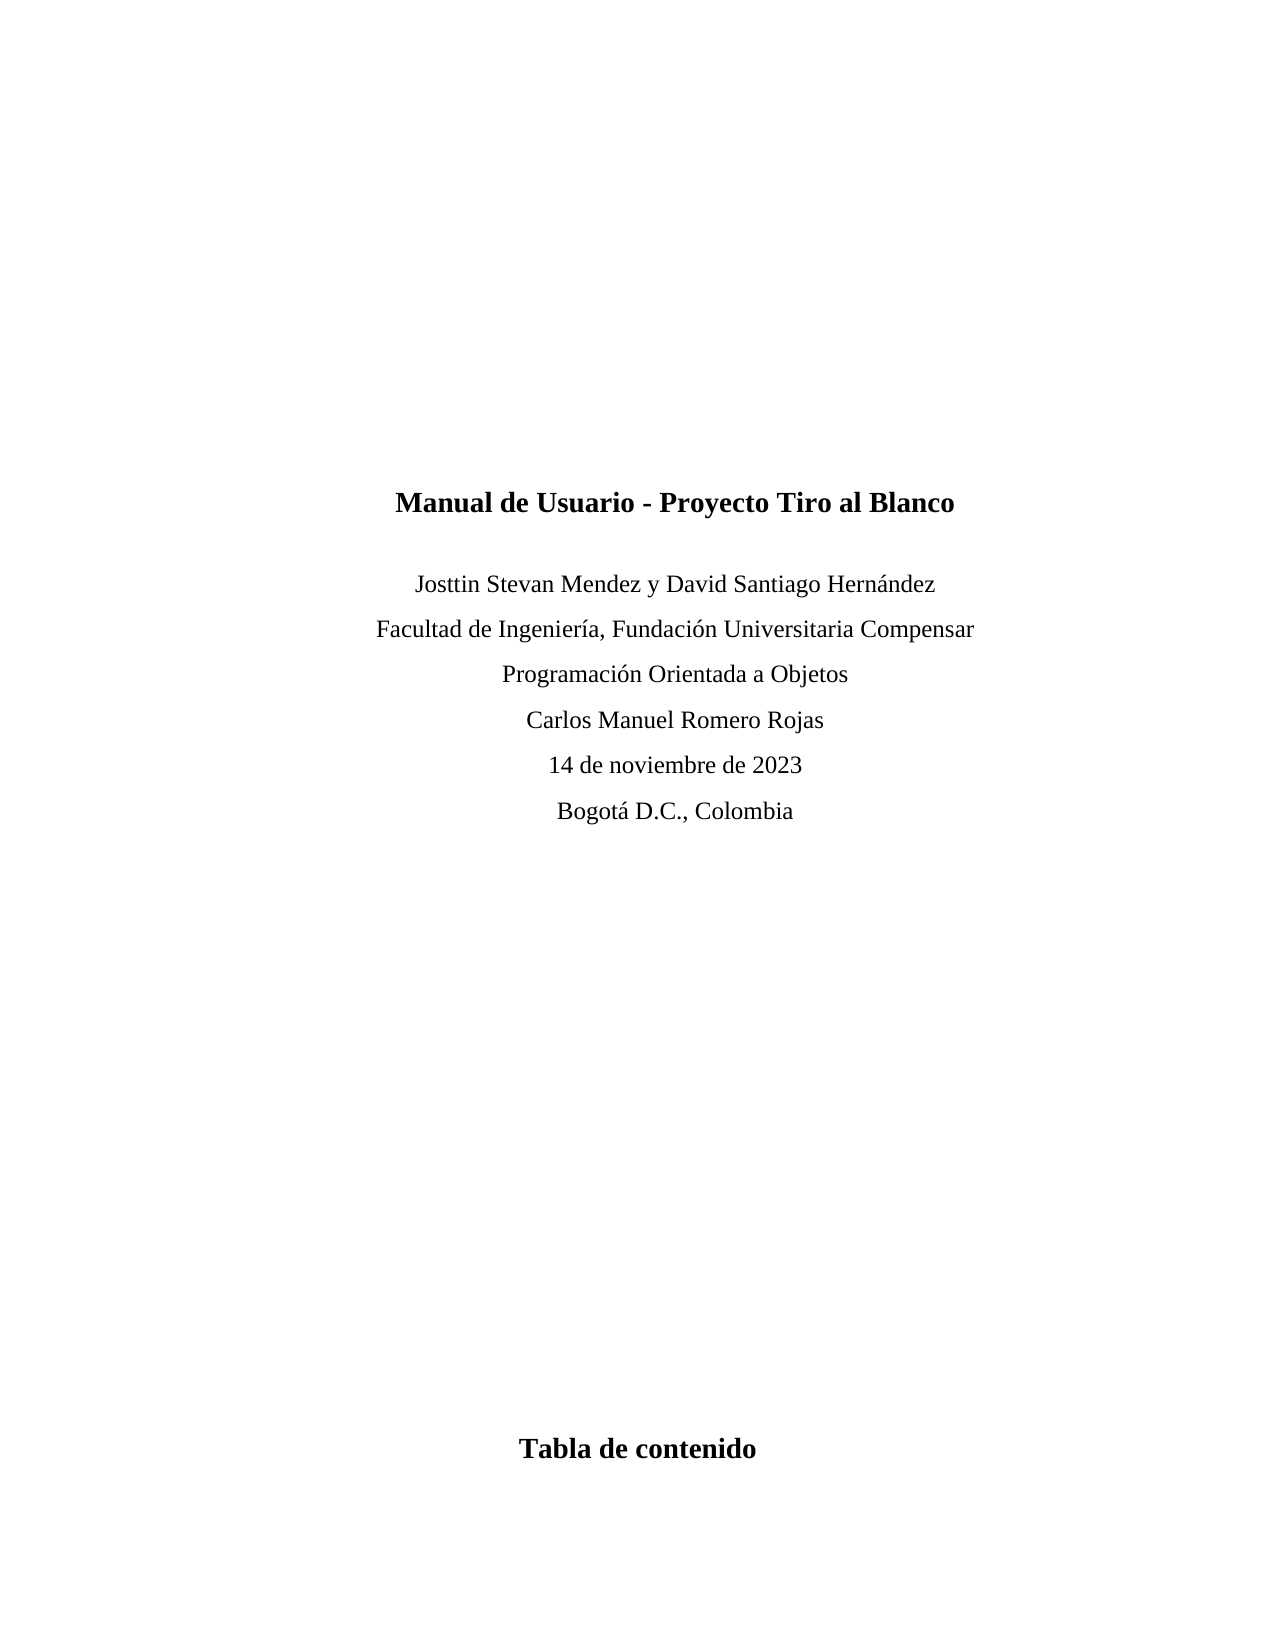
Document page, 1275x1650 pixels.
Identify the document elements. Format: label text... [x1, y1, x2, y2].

text Programación Orientada a Objetos [150, 659, 1125, 688]
subtitle Tabla de contenido [150, 1432, 1125, 1465]
text Facultad de Ingeniería, Fundación Universitaria Compensar [150, 614, 1125, 643]
text Manual de Usuario - Proyecto Tiro al Blanco [150, 485, 1125, 518]
text Josttin Stevan Mendez y David Santiago Hernández [150, 569, 1125, 597]
text 14 de noviembre de 2023 [150, 750, 1125, 779]
text Bogotá D.C., Colombia [150, 796, 1125, 824]
text Carlos Manuel Romero Rojas [150, 705, 1125, 734]
